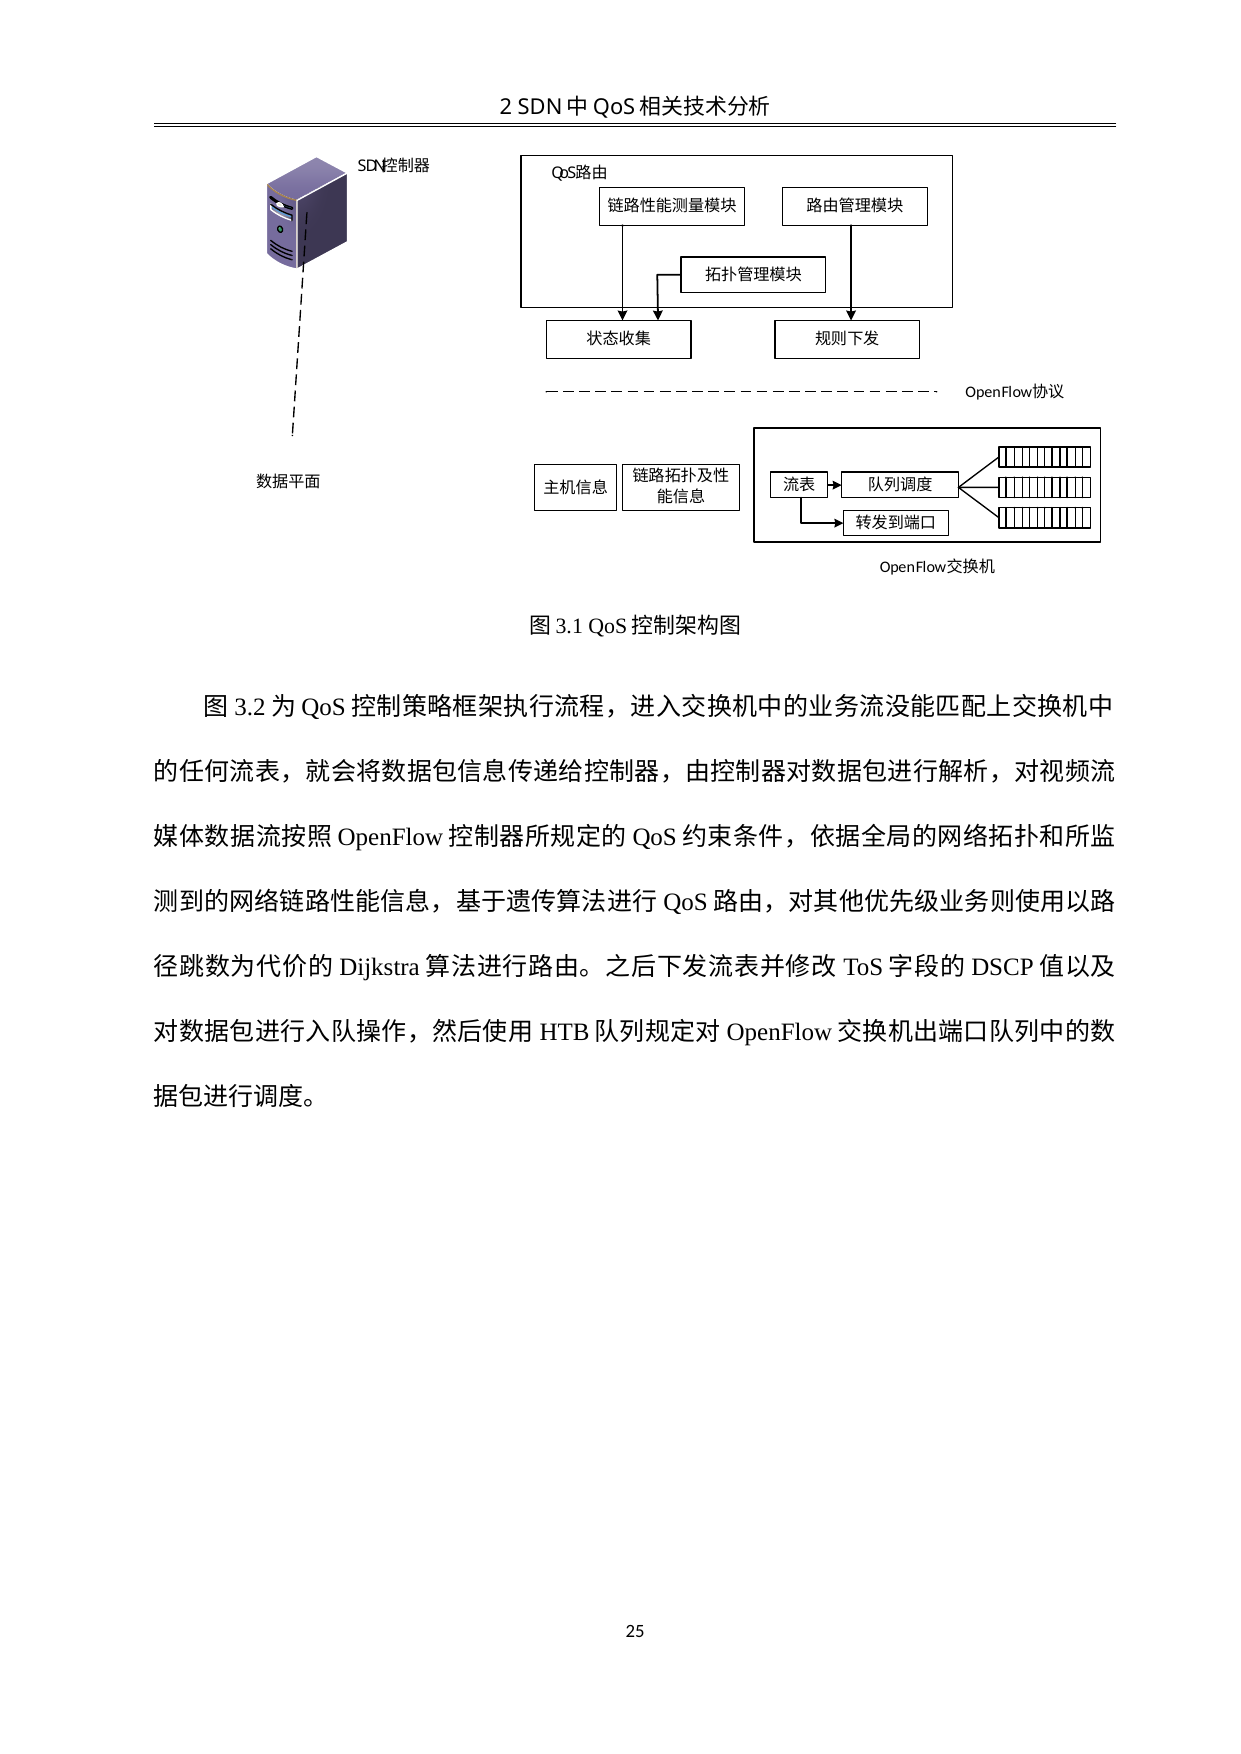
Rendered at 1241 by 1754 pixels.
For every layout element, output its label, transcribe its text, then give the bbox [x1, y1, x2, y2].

text 图3.2为QoS控制策略框架执行流程，进入交换机中的业务流没能匹配上交换机中的任何流表，就会将数据包信息传递给控制器，由控制器对数据包进行解析，对视频流媒体数据流按照OpenFlow控制器所规定的QoS约束条件，依据全局的网络拓扑和所监测到的网络链路性能信息，基于遗传算法进行QoS路由，对其他优先级业务则使用以路径跳数为代价的Dijkstra算法进行路由。之后下发流表并修改ToS字段的DSCP值以及对数据包进行入队操作，然后使用HTB队列规定对OpenFlow交换机出端口队列中的数据包进行调度。 [154, 672, 1116, 1127]
table_header [159, 153, 1111, 607]
table_cell 图3.1 QoS控制架构图 [159, 608, 1111, 640]
